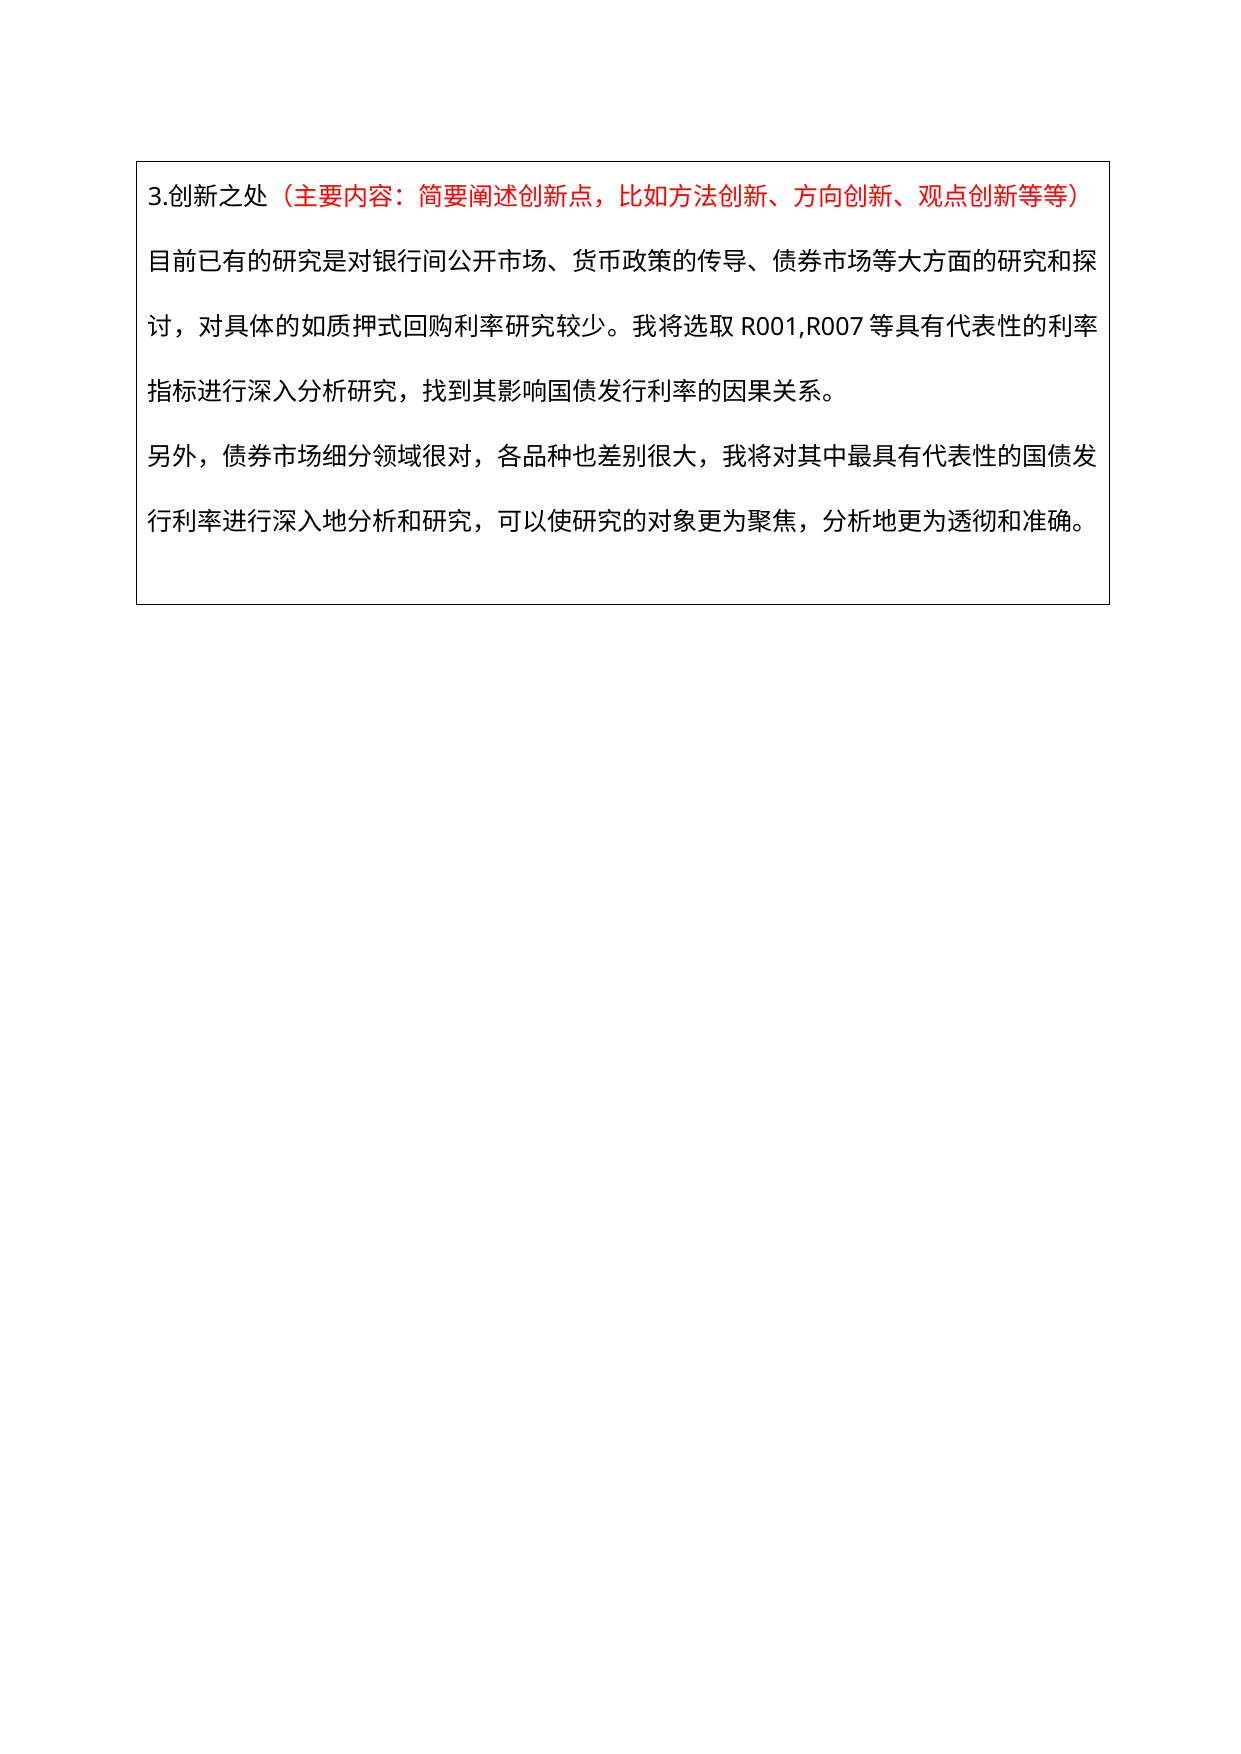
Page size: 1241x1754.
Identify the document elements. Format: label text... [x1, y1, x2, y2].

table_cell 3.创新之处（主要内容：简要阐述创新点，比如方法创新、方向创新、观点创新等等） 目前已有的研究是对银行间公开市场、货币政策的传导、债券市场等大方面的研究和探讨，对具体的如质押式回购利率研究较少。我将选取R001,R007等具有代表性的利率指标进行深入分析研究，找到其影响国债发行利率的因果关系。 另外，债券市场细分领域很对，各品种也差别很大，我将对其中最具有代表性的国债发行利率进行深入地分析和研究，可以使研究的对象更为聚焦，分析地更为透彻和准确。 [137, 162, 1109, 603]
